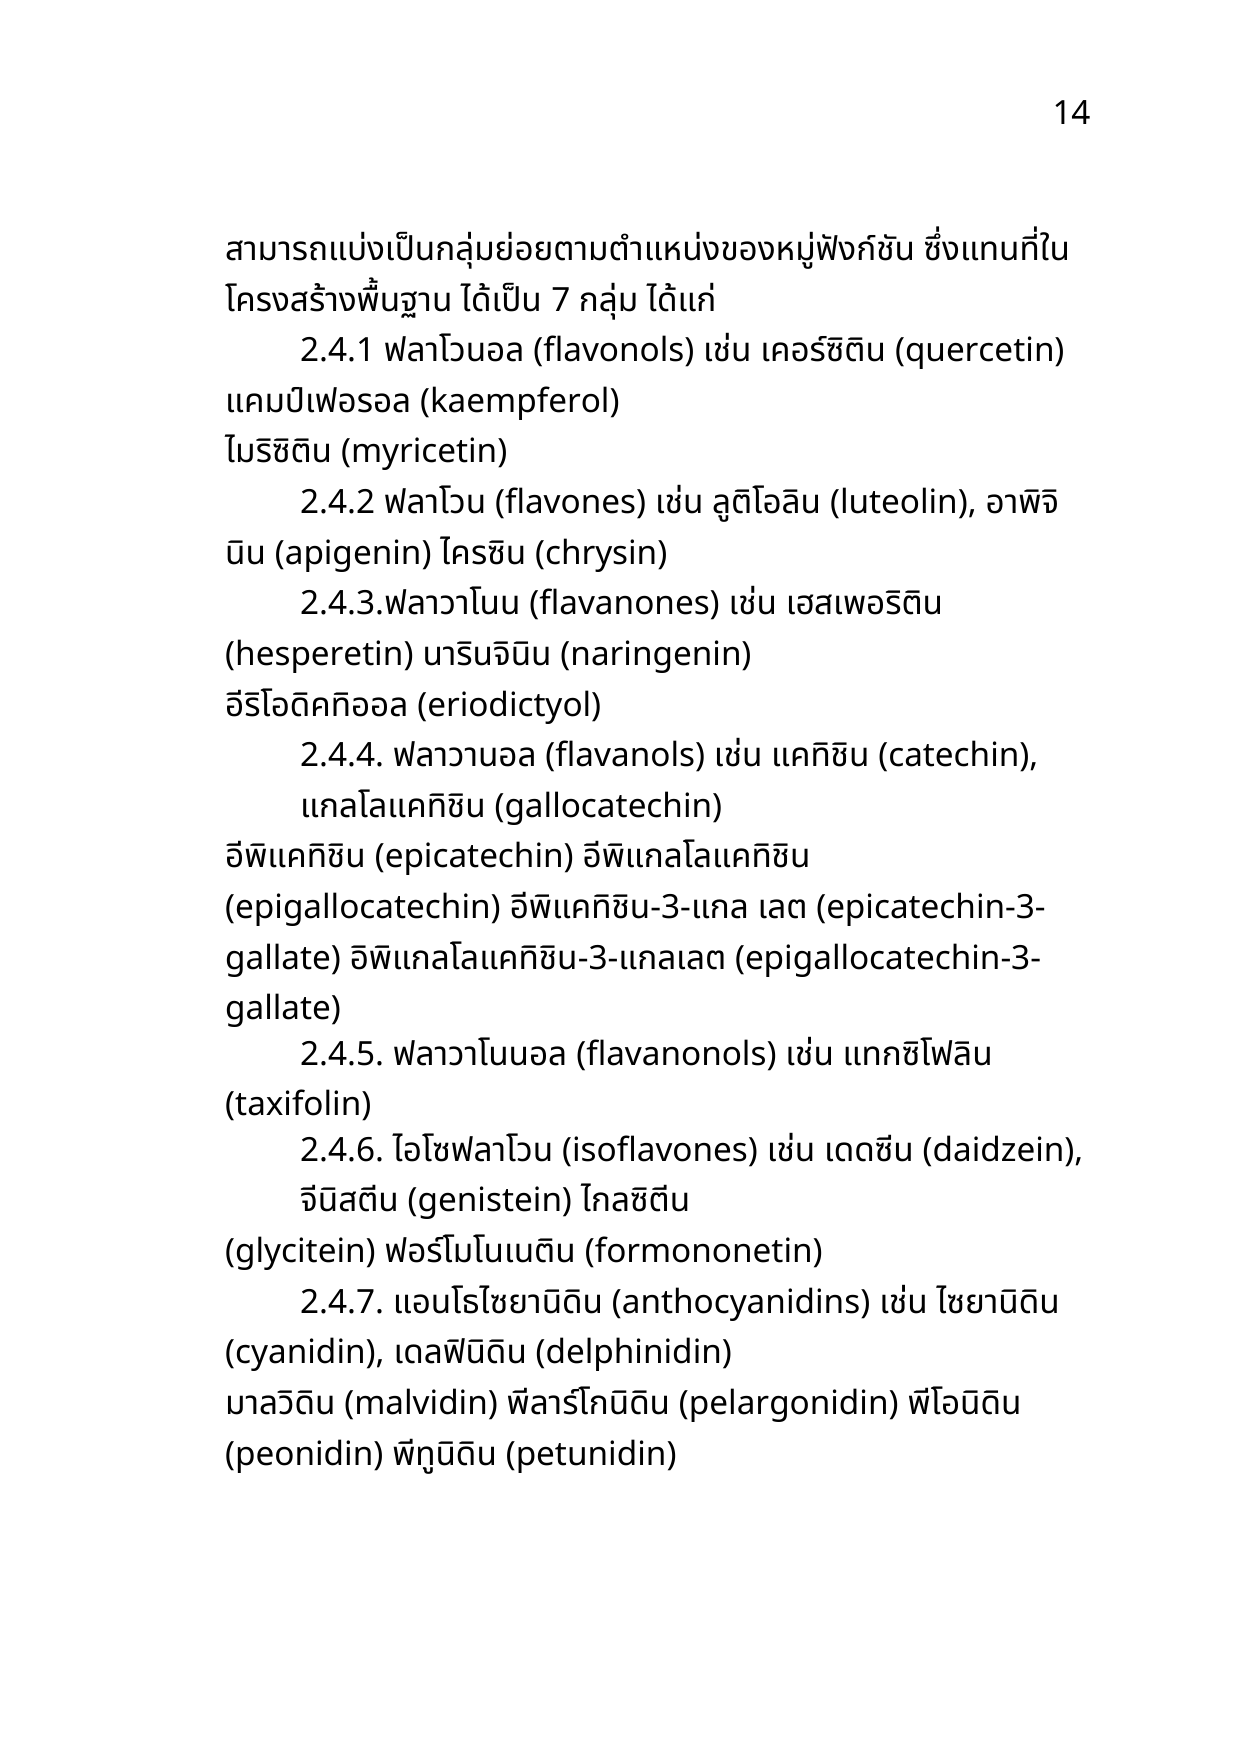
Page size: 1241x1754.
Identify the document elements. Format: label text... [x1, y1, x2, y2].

text ไมริซิติน (myricetin) [225, 427, 1090, 478]
text 2.4.1 ฟลาโวนอล (flavonols) เช่น เคอร์ซิติน (quercetin) แคมป์เฟอรอล (kaempferol) [225, 326, 1090, 427]
text 2.4.4. ฟลาวานอล (flavanols) เช่น แคทิชิน (catechin), แกลโลแคทิชิน (gallocatechin) [300, 731, 1090, 832]
text 2.4.2 ฟลาโวน (flavones) เช่น ลูติโอลิน (luteolin), อาพิจินิน (apigenin) ไครซิน (chrysin) [225, 478, 1090, 579]
text มาลวิดิน (malvidin) พีลาร์โกนิดิน (pelargonidin) พีโอนิดิน (peonidin) พีทูนิดิน (petunidin) [225, 1379, 1090, 1480]
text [225, 225, 1090, 326]
text 2.4.5. ฟลาวาโนนอล (flavanonols) เช่น แทกซิโฟลิน (taxifolin) [225, 1029, 1090, 1126]
text 2.4.6. ไอโซฟลาโวน (isoflavones) เช่น เดดซีน (daidzein), จีนิสตีน (genistein) ไกลซิตีน [300, 1126, 1090, 1227]
text (glycitein) ฟอร์โมโนเนติน (formononetin) [225, 1227, 1090, 1277]
text อีพิแคทิชิน (epicatechin) อีพิแกลโลแคทิชิน (epigallocatechin) อีพิแคทิชิน-3-แกล เลต (epicatechin-3-gallate) อิพิแกลโลแคทิชิน-3-แกลเลต (epigallocatechin-3-gallate) [225, 832, 1090, 1029]
text 2.4.7. แอนโธไซยานิดิน (anthocyanidins) เช่น ไซยานิดิน (cyanidin), เดลฟินิดิน (delphinidin) [225, 1277, 1090, 1379]
text 2.4.3.ฟลาวาโนน (flavanones) เช่น เฮสเพอริติน (hesperetin) นารินจินิน (naringenin) [225, 579, 1090, 680]
text อีริโอดิคทิออล (eriodictyol) [225, 680, 1090, 731]
